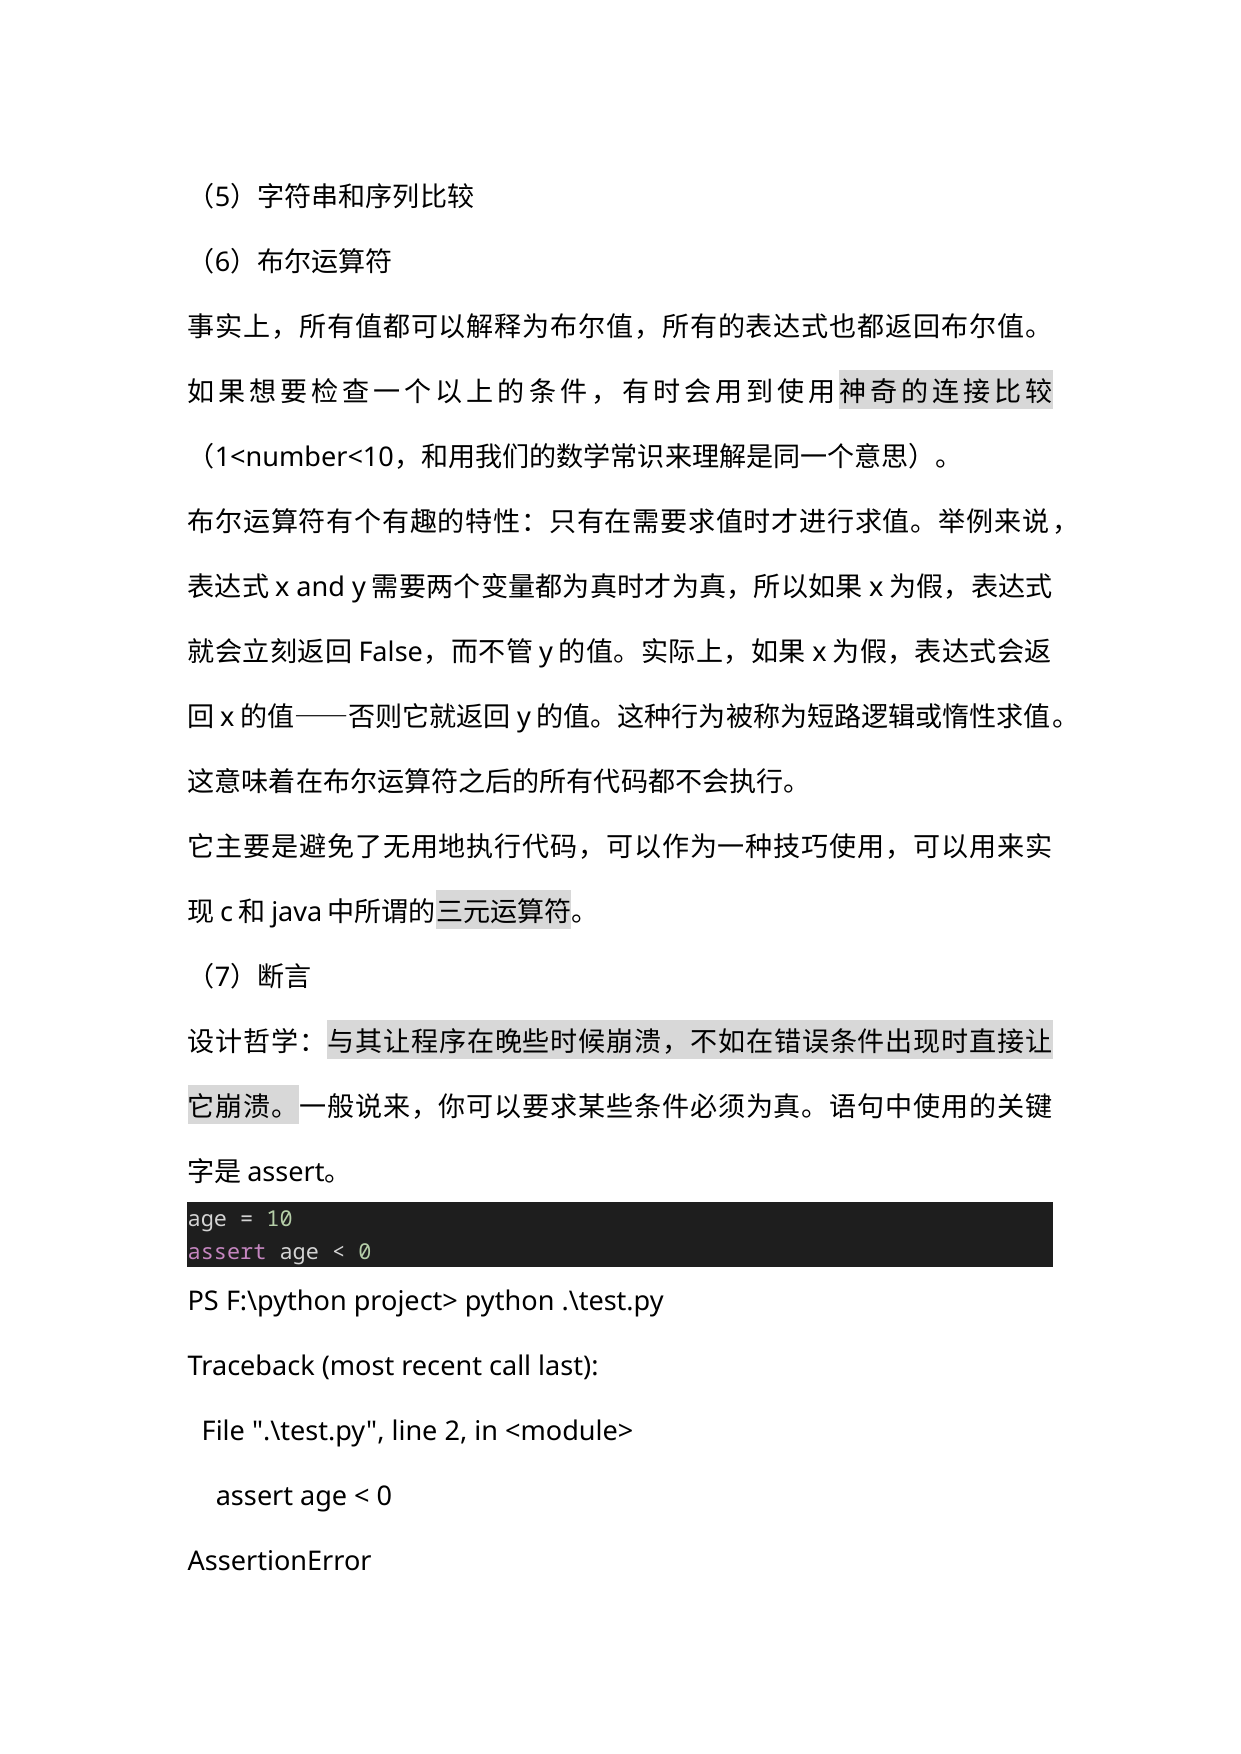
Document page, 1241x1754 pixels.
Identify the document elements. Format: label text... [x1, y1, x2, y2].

text 设计哲学：与其让程序在晚些时候崩溃，不如在错误条件出现时直接让它崩溃。一般说来，你可以要求某些条件必须为真。语句中使用的关键字是assert。 [187, 1007, 1053, 1202]
text assert age < 0 [187, 1462, 1053, 1527]
text （7）断言 [187, 942, 1053, 1007]
text File ".\test.py", line 2, in <module> [187, 1397, 1053, 1462]
text 它主要是避免了无用地执行代码，可以作为一种技巧使用，可以用来实现c和java中所谓的三元运算符。 [187, 812, 1053, 942]
text PS F:\python project> python .\test.py [187, 1267, 1053, 1332]
text （6）布尔运算符 [187, 227, 1053, 292]
text （5）字符串和序列比较 [187, 162, 1053, 227]
text 事实上，所有值都可以解释为布尔值，所有的表达式也都返回布尔值。如果想要检查一个以上的条件，有时会用到使用神奇的连接比较（1<number<10，和用我们的数学常识来理解是同一个意思）。 [187, 292, 1053, 487]
text AssertionError [187, 1527, 1053, 1592]
text 布尔运算符有个有趣的特性：只有在需要求值时才进行求值。举例来说，表达式x and y需要两个变量都为真时才为真，所以如果x为假，表达式就会立刻返回False，而不管y的值。实际上，如果x为假，表达式会返回x的值——否则它就返回y的值。这种行为被称为短路逻辑或惰性求值。这意味着在布尔运算符之后的所有代码都不会执行。 [187, 487, 1053, 812]
text Traceback (most recent call last): [187, 1332, 1053, 1397]
text assert age < 0 [187, 1234, 1053, 1267]
text age = 10 [187, 1202, 1053, 1234]
